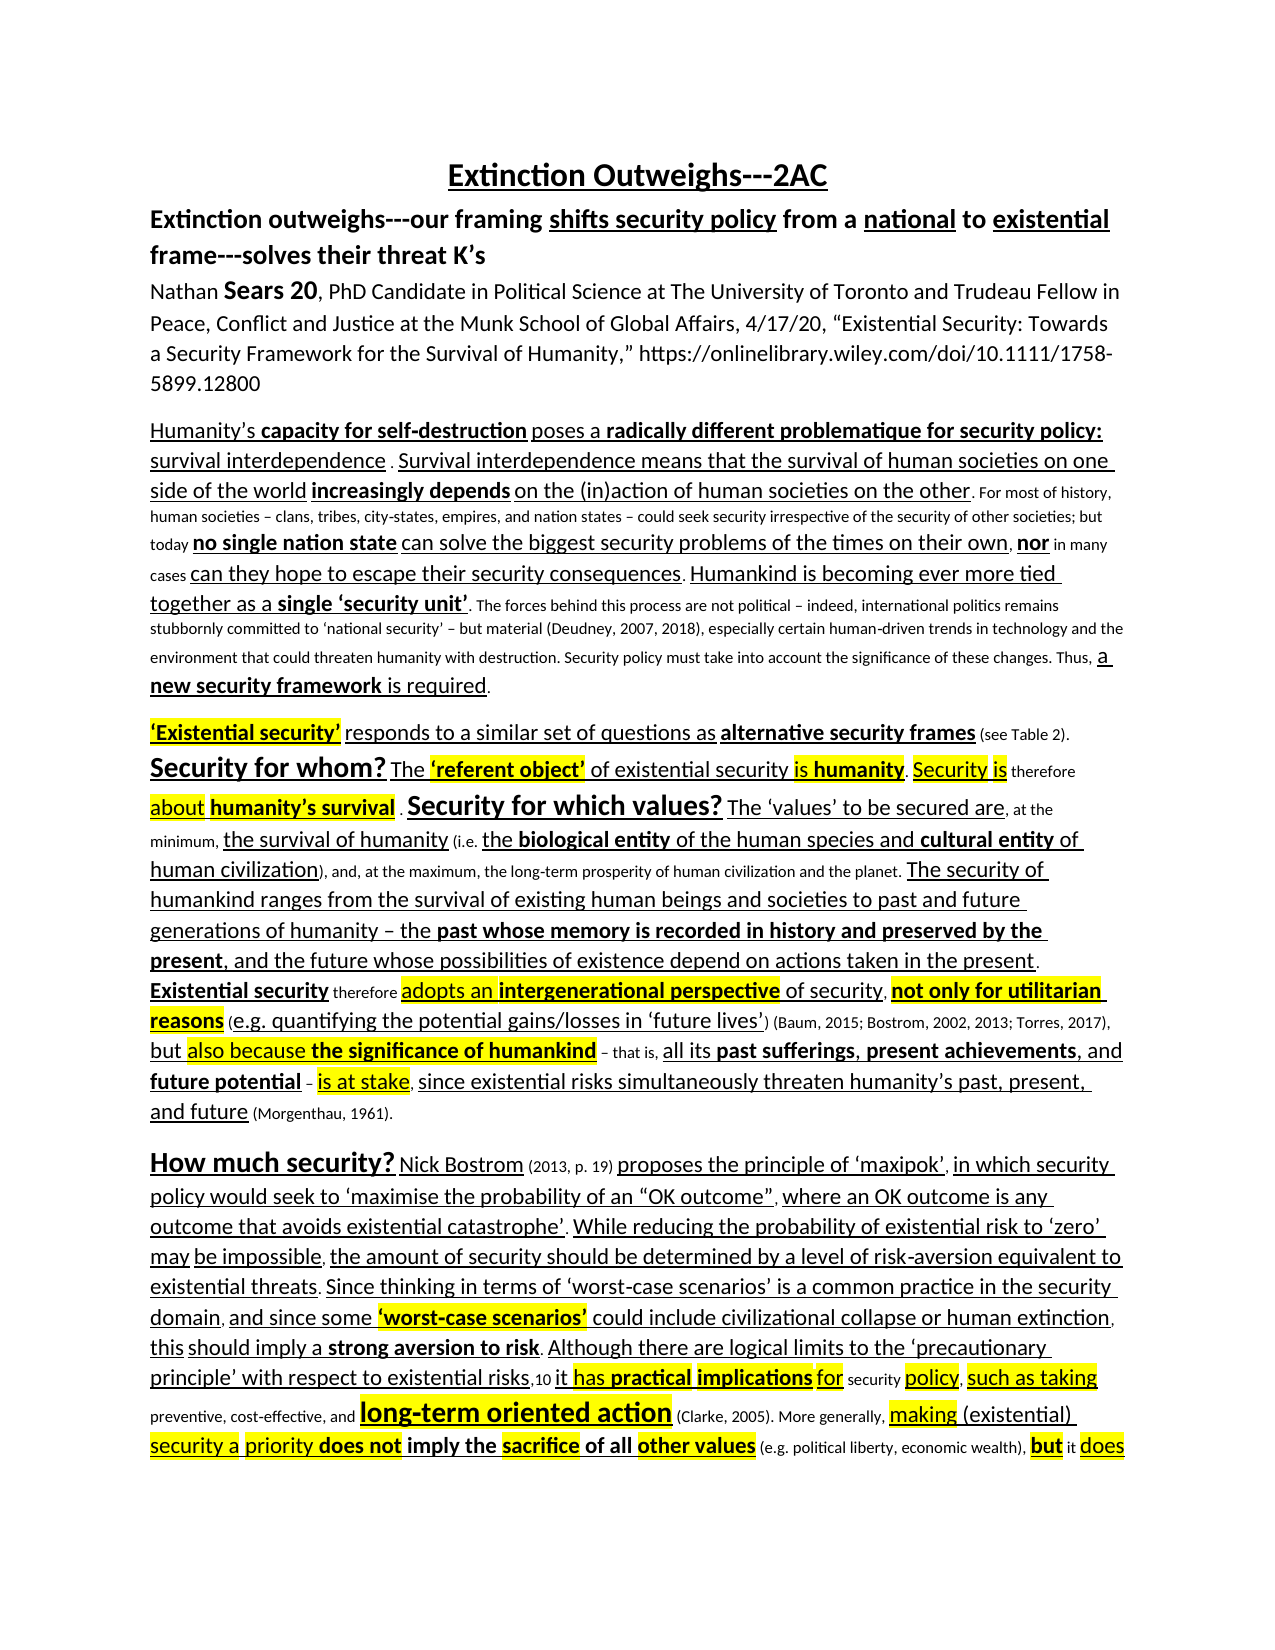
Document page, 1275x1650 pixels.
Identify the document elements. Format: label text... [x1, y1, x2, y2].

text Nathan Sears 20, PhD Candidate in Political Science at The University of Toronto and Trudeau Fellow in Peace, Conflict and Justice at the Munk School of Global Affairs, 4/17/20, “Existential Security: Towards a Security Framework for the Survival of Humanity,” https://onlinelibrary.wiley.com/doi/10.1111/1758-5899.12800 [150, 273, 1125, 397]
subtitle Extinction outweighs---our framing shifts security policy from a national to existential frame---solves their threat K’s [150, 202, 1125, 271]
text Humanity’s capacity for self‐destruction poses a radically different problematique for security policy: survival interdependence . Survival interdependence means that the survival of human societies on one side of the world increasingly depends on the (in)action of human societies on the other. For most of history, human societies – clans, tribes, city‐states, empires, and nation states – could seek security irrespective of the security of other societies; but today no single nation state can solve the biggest security problems of the times on their own, nor in many cases can they hope to escape their security consequences. Humankind is becoming ever more tied together as a single ‘security unit’. The forces behind this process are not political – indeed, international politics remains stubbornly committed to ‘national security’ – but material (Deudney, 2007, 2018), especially certain human‐driven trends in technology and the environment that could threaten humanity with destruction. Security policy must take into account the significance of these changes. Thus, a new security framework is required. [150, 416, 1125, 699]
text ‘Existential security’ responds to a similar set of questions as alternative security frames (see Table 2). Security for whom? The ‘referent object’ of existential security is humanity. Security is therefore about humanity’s survival . Security for which values? The ‘values’ to be secured are, at the minimum, the survival of humanity (i.e. the biological entity of the human species and cultural entity of human civilization), and, at the maximum, the long‐term prosperity of human civilization and the planet. The security of humankind ranges from the survival of existing human beings and societies to past and future generations of humanity – the past whose memory is recorded in history and preserved by the present, and the future whose possibilities of existence depend on actions taken in the present. Existential security therefore adopts an intergenerational perspective of security, not only for utilitarian reasons (e.g. quantifying the potential gains/losses in ‘future lives’) (Baum, 2015; Bostrom, 2002, 2013; Torres, 2017), but also because the significance of humankind – that is, all its past sufferings, present achievements, and future potential – is at stake, since existential risks simultaneously threaten humanity’s past, present, and future (Morgenthau, 1961). [150, 718, 1125, 1125]
subtitle Extinction Outweighs---2AC [150, 154, 1125, 195]
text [150, 1144, 1125, 1460]
